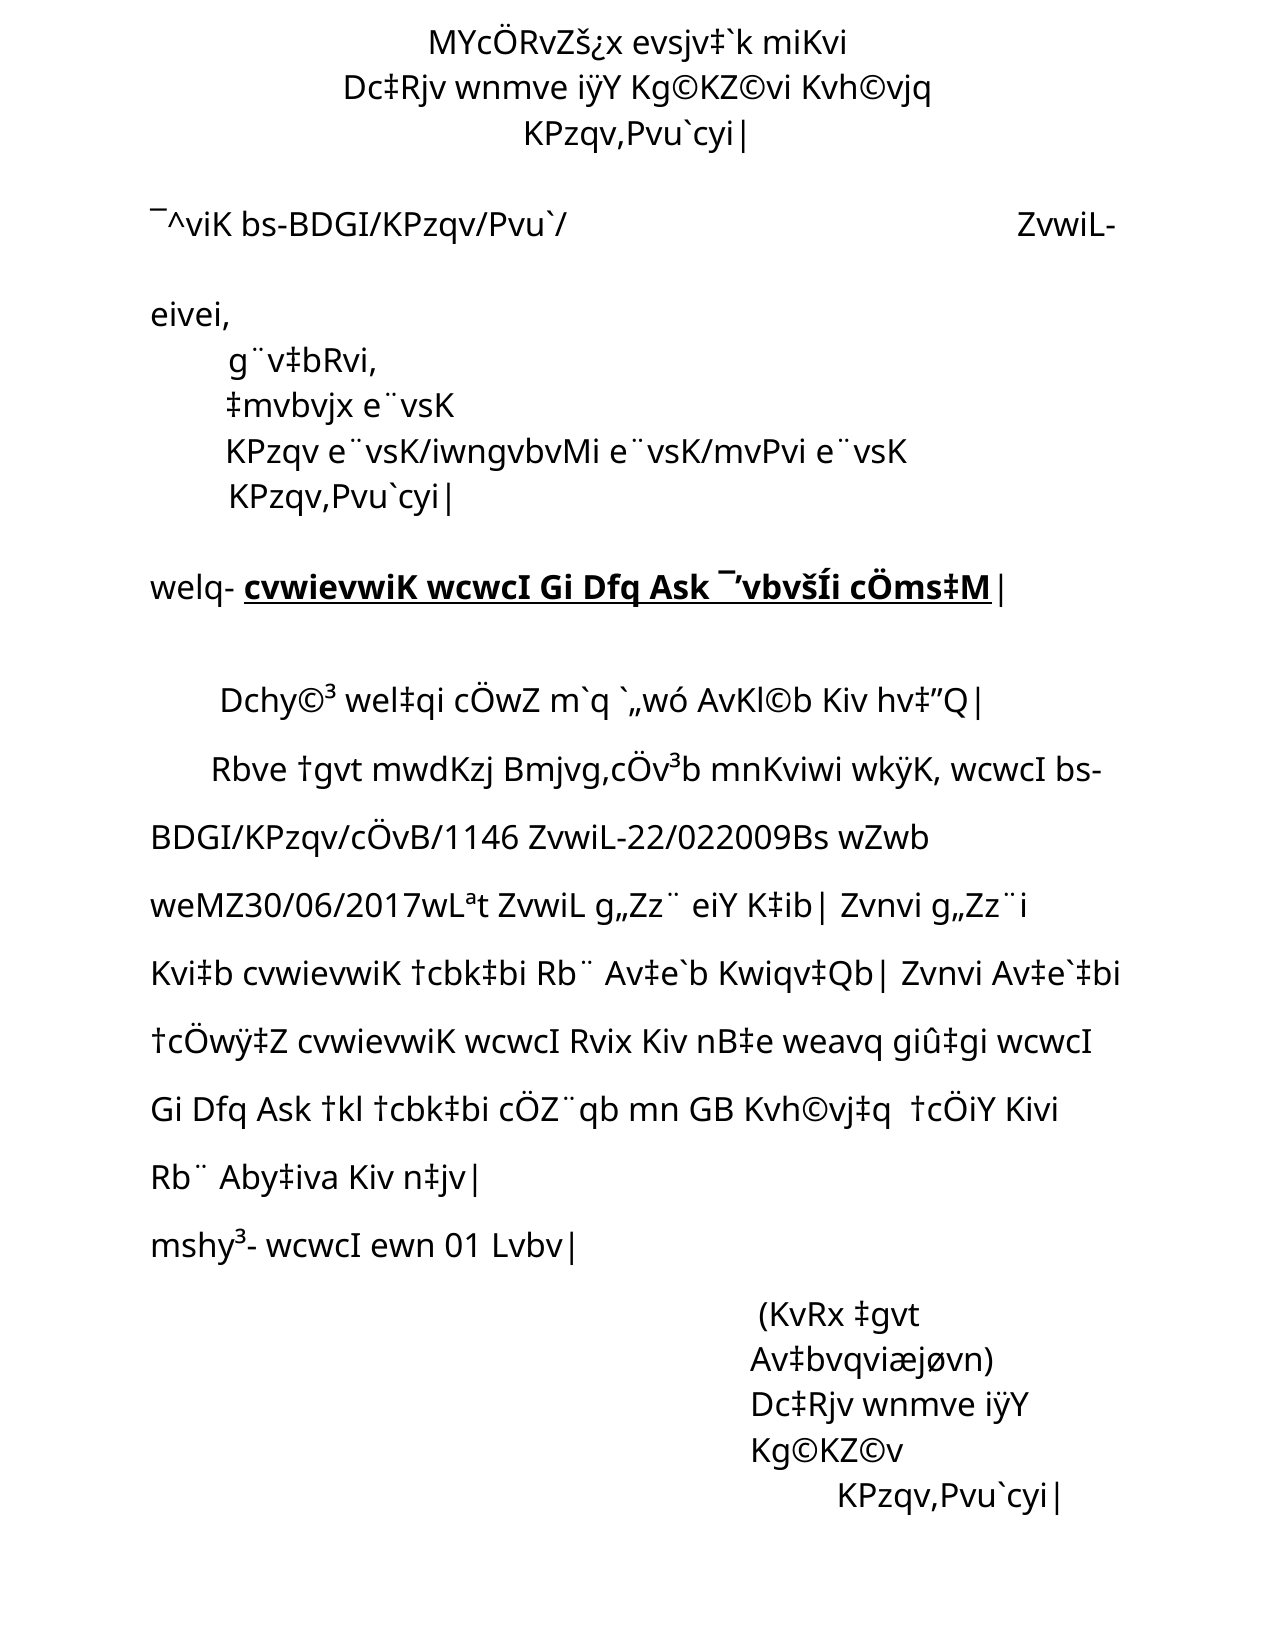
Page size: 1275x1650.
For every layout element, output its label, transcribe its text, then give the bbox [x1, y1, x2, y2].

text mshy³- wcwcI ewn 01 Lvbv| [150, 1222, 1125, 1268]
text eivei, [150, 291, 1125, 337]
text Dchy©³ wel‡qi cÖwZ m`q `„wó AvKl©b Kiv hv‡”Q| [150, 677, 1125, 723]
text Dc‡Rjv wnmve iÿY Kg©KZ©v [750, 1381, 1125, 1472]
text Dc‡Rjv wnmve iÿY Kg©KZ©vi Kvh©vjq [150, 64, 1125, 109]
text ¯^viK bs-BDGI/KPzqv/Pvu`/ ZvwiL- [150, 200, 1125, 246]
text ‡mvbvjx e¨vsK [150, 382, 1125, 427]
text welq- cvwievwiK wcwcI Gi Dfq Ask ¯’vbvšÍi cÖms‡M| [150, 564, 1125, 609]
text Rbve †gvt mwdKzj Bmjvg,cÖv³b mnKviwi wkÿK, wcwcI bs-BDGI/KPzqv/cÖvB/1146 ZvwiL-22/022009Bs wZwb weMZ30/06/2017wLªt ZvwiL g„Zz¨ eiY K‡ib| Zvnvi g„Zz¨i [150, 745, 1125, 927]
text KPzqv e¨vsK/iwngvbvMi e¨vsK/mvPvi e¨vsK [150, 427, 1125, 473]
text g¨v‡bRvi, [150, 337, 1125, 382]
text KPzqv,Pvu`cyi| [150, 109, 1125, 155]
text MYcÖRvZš¿x evsjv‡`k miKvi [150, 19, 1125, 64]
text KPzqv,Pvu`cyi| [150, 473, 1125, 518]
text Kvi‡b cvwievwiK †cbk‡bi Rb¨ Av‡e`b Kwiqv‡Qb| Zvnvi Av‡e`‡bi †cÖwÿ‡Z cvwievwiK wcwcI Rvix Kiv nB‡e weavq giû‡gi wcwcI Gi Dfq Ask †kl †cbk‡bi cÖZ¨qb mn GB Kvh©vj‡q †cÖiY Kivi Rb¨ Aby‡iva Kiv n‡jv| [150, 950, 1125, 1199]
text KPzqv,Pvu`cyi| [750, 1472, 1125, 1517]
text (KvRx ‡gvt Av‡bvqviæjøvn) [750, 1290, 1125, 1381]
